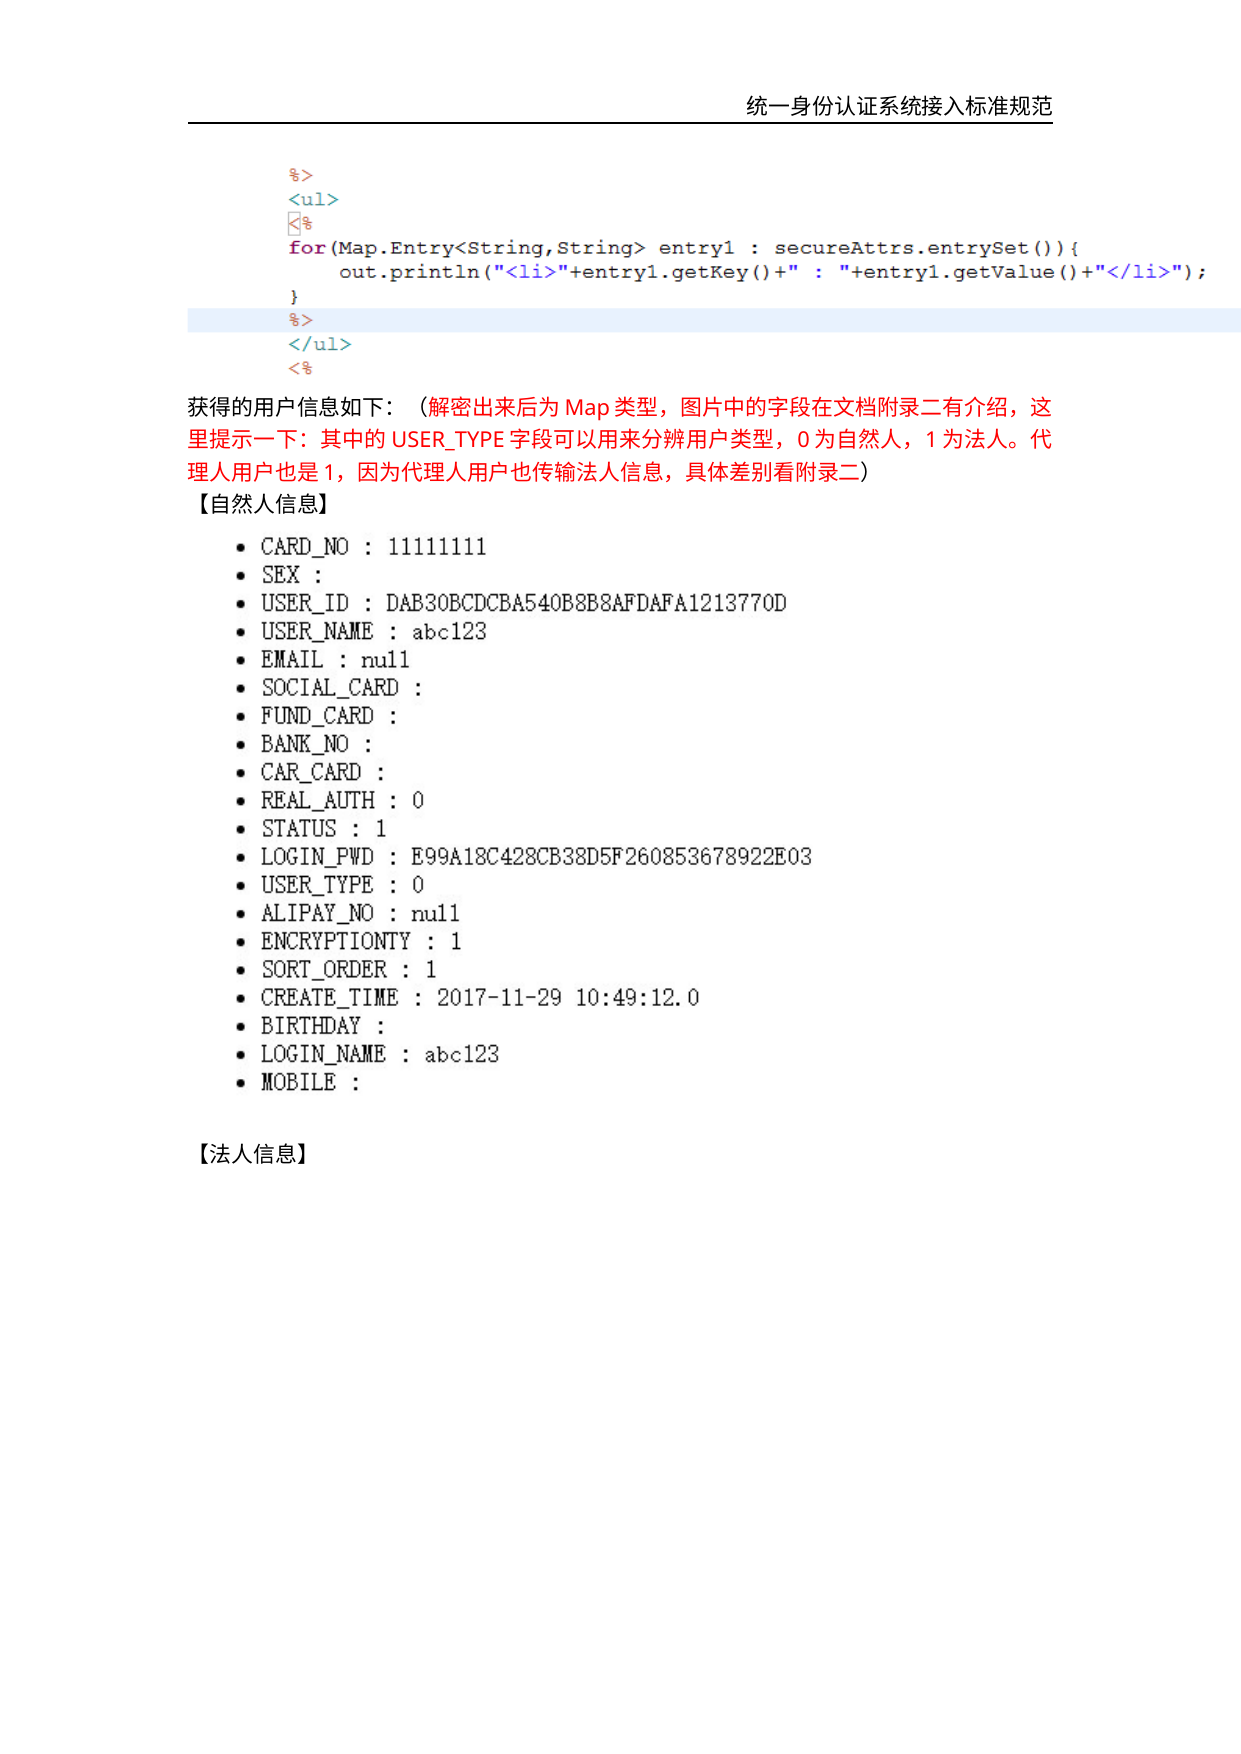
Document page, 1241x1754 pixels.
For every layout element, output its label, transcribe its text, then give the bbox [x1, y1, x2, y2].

text 获得的用户信息如下：（解密出来后为Map类型，图片中的字段在文档附录二有介绍，这里提示一下：其中的USER_TYPE字段可以用来分辨用户类型，0为自然人，1为法人。代理人用户也是1，因为代理人用户也传输法人信息，具体差别看附录二） [187, 389, 1053, 487]
text 【自然人信息】 [187, 487, 1053, 519]
text 【法人信息】 [187, 1137, 1053, 1169]
picture [187, 519, 908, 1114]
picture [187, 162, 1241, 382]
